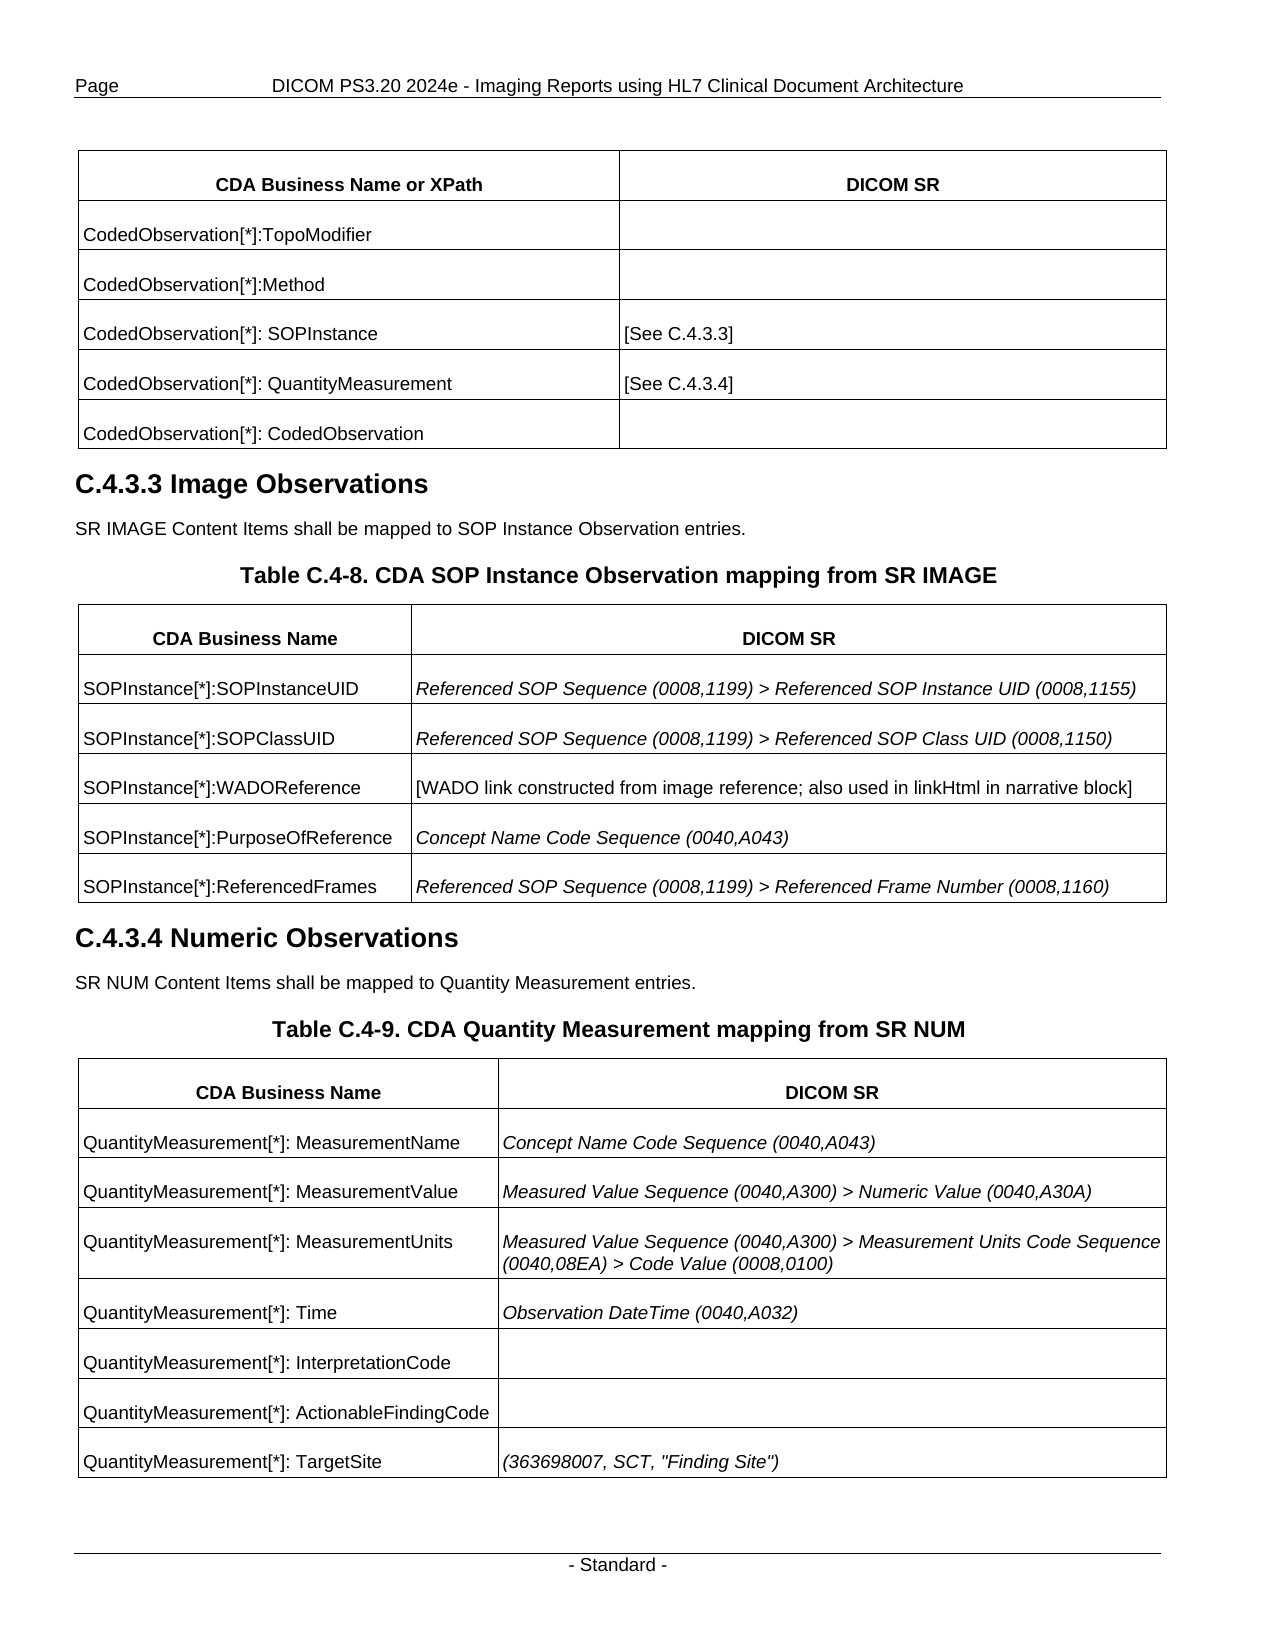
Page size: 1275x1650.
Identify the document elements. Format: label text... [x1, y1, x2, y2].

text SR IMAGE Content Items shall be mapped to SOP Instance Observation entries. [75, 518, 1162, 539]
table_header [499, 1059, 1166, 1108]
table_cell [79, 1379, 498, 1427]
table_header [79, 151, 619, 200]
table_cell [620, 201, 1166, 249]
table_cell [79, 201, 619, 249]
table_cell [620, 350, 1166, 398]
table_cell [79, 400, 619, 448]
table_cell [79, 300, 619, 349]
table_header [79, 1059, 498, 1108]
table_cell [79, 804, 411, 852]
text C.4.3.3 Image Observations [75, 468, 1162, 499]
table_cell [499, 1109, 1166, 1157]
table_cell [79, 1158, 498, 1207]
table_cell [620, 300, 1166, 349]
text Table C.4-8. CDA SOP Instance Observation mapping from SR IMAGE [75, 562, 1162, 588]
text SR NUM Content Items shall be mapped to Quantity Measurement entries. [75, 972, 1162, 993]
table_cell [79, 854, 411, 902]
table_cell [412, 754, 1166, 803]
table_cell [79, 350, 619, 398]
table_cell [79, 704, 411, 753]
text Table C.4-9. CDA Quantity Measurement mapping from SR NUM [75, 1016, 1162, 1042]
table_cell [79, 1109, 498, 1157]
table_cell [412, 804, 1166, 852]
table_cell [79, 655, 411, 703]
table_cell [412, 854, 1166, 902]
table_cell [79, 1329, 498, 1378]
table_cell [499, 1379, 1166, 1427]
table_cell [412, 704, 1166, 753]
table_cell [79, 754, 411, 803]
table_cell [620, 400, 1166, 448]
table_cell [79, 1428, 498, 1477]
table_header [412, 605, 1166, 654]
text C.4.3.4 Numeric Observations [75, 922, 1162, 953]
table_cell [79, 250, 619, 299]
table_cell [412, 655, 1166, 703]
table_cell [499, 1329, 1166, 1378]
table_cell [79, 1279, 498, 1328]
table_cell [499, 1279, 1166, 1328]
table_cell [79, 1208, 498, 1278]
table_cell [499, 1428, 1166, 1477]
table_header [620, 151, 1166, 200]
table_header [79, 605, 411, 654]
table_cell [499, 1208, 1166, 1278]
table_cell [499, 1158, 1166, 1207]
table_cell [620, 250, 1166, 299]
